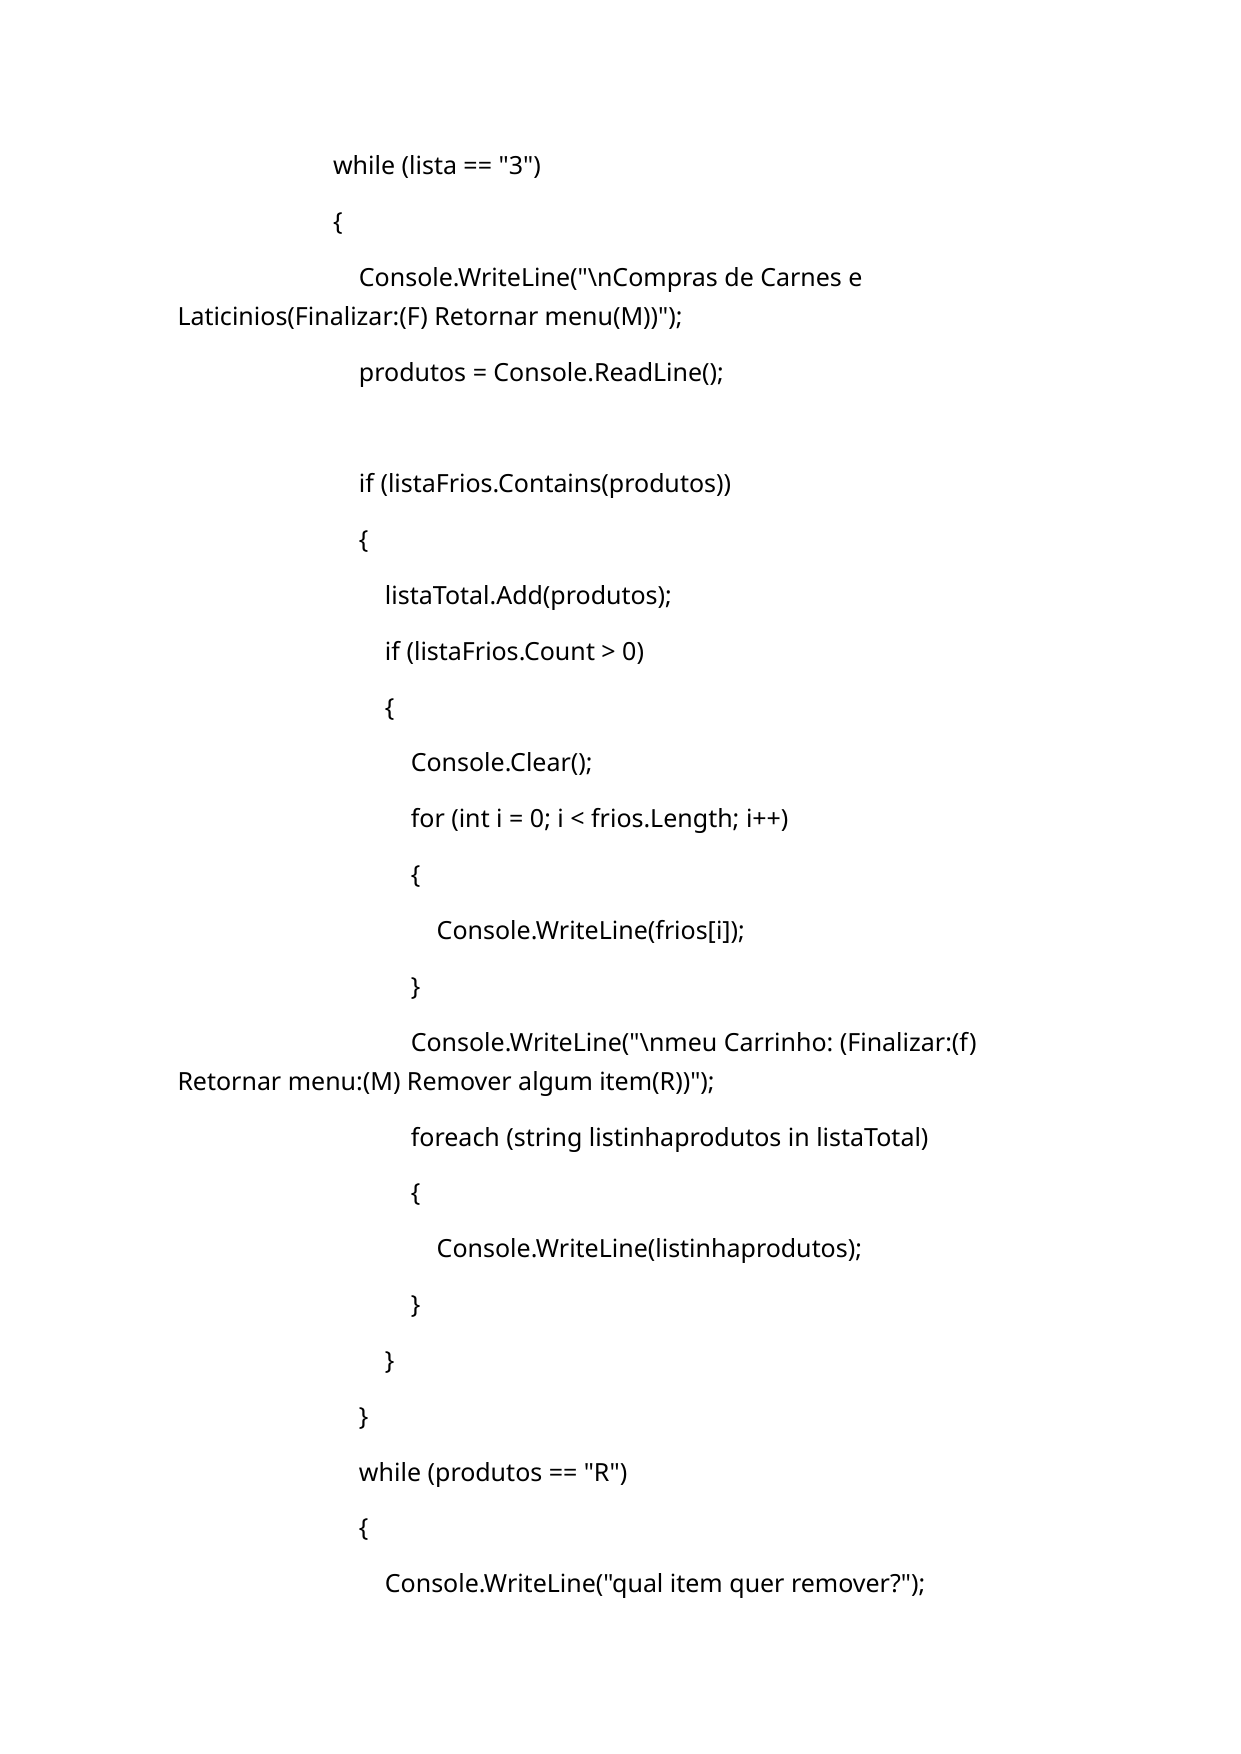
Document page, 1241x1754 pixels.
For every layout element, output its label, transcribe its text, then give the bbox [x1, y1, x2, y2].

text for (int i = 0; i < frios.Length; i++) [177, 801, 1063, 835]
text listaTotal.Add(produtos); [177, 578, 1063, 612]
text if (listaFrios.Contains(produtos)) [177, 466, 1063, 500]
text { [177, 1175, 1063, 1209]
text } [177, 1287, 1063, 1321]
text foreach (string listinhaprodutos in listaTotal) [177, 1119, 1063, 1153]
text { [177, 689, 1063, 723]
text Console.WriteLine(listinhaprodutos); [177, 1231, 1063, 1265]
text } [177, 968, 1063, 1002]
text { [177, 1510, 1063, 1544]
text Console.WriteLine("\nmeu Carrinho: (Finalizar:(f) Retornar menu:(M) Remover algum item(R))"); [177, 1024, 1063, 1097]
text if (listaFrios.Count > 0) [177, 633, 1063, 667]
text Console.WriteLine(frios[i]); [177, 913, 1063, 947]
text } [177, 1398, 1063, 1432]
text while (produtos == "R") [177, 1454, 1063, 1488]
text { [177, 522, 1063, 556]
text Console.WriteLine("\nCompras de Carnes e Laticinios(Finalizar:(F) Retornar menu(M))"); [177, 259, 1063, 332]
text { [177, 857, 1063, 891]
text produtos = Console.ReadLine(); [177, 354, 1063, 388]
text while (lista == "3") [177, 148, 1063, 182]
text Console.Clear(); [177, 745, 1063, 779]
text } [177, 1343, 1063, 1377]
text Console.WriteLine("qual item quer remover?"); [177, 1566, 1063, 1600]
text { [177, 203, 1063, 237]
